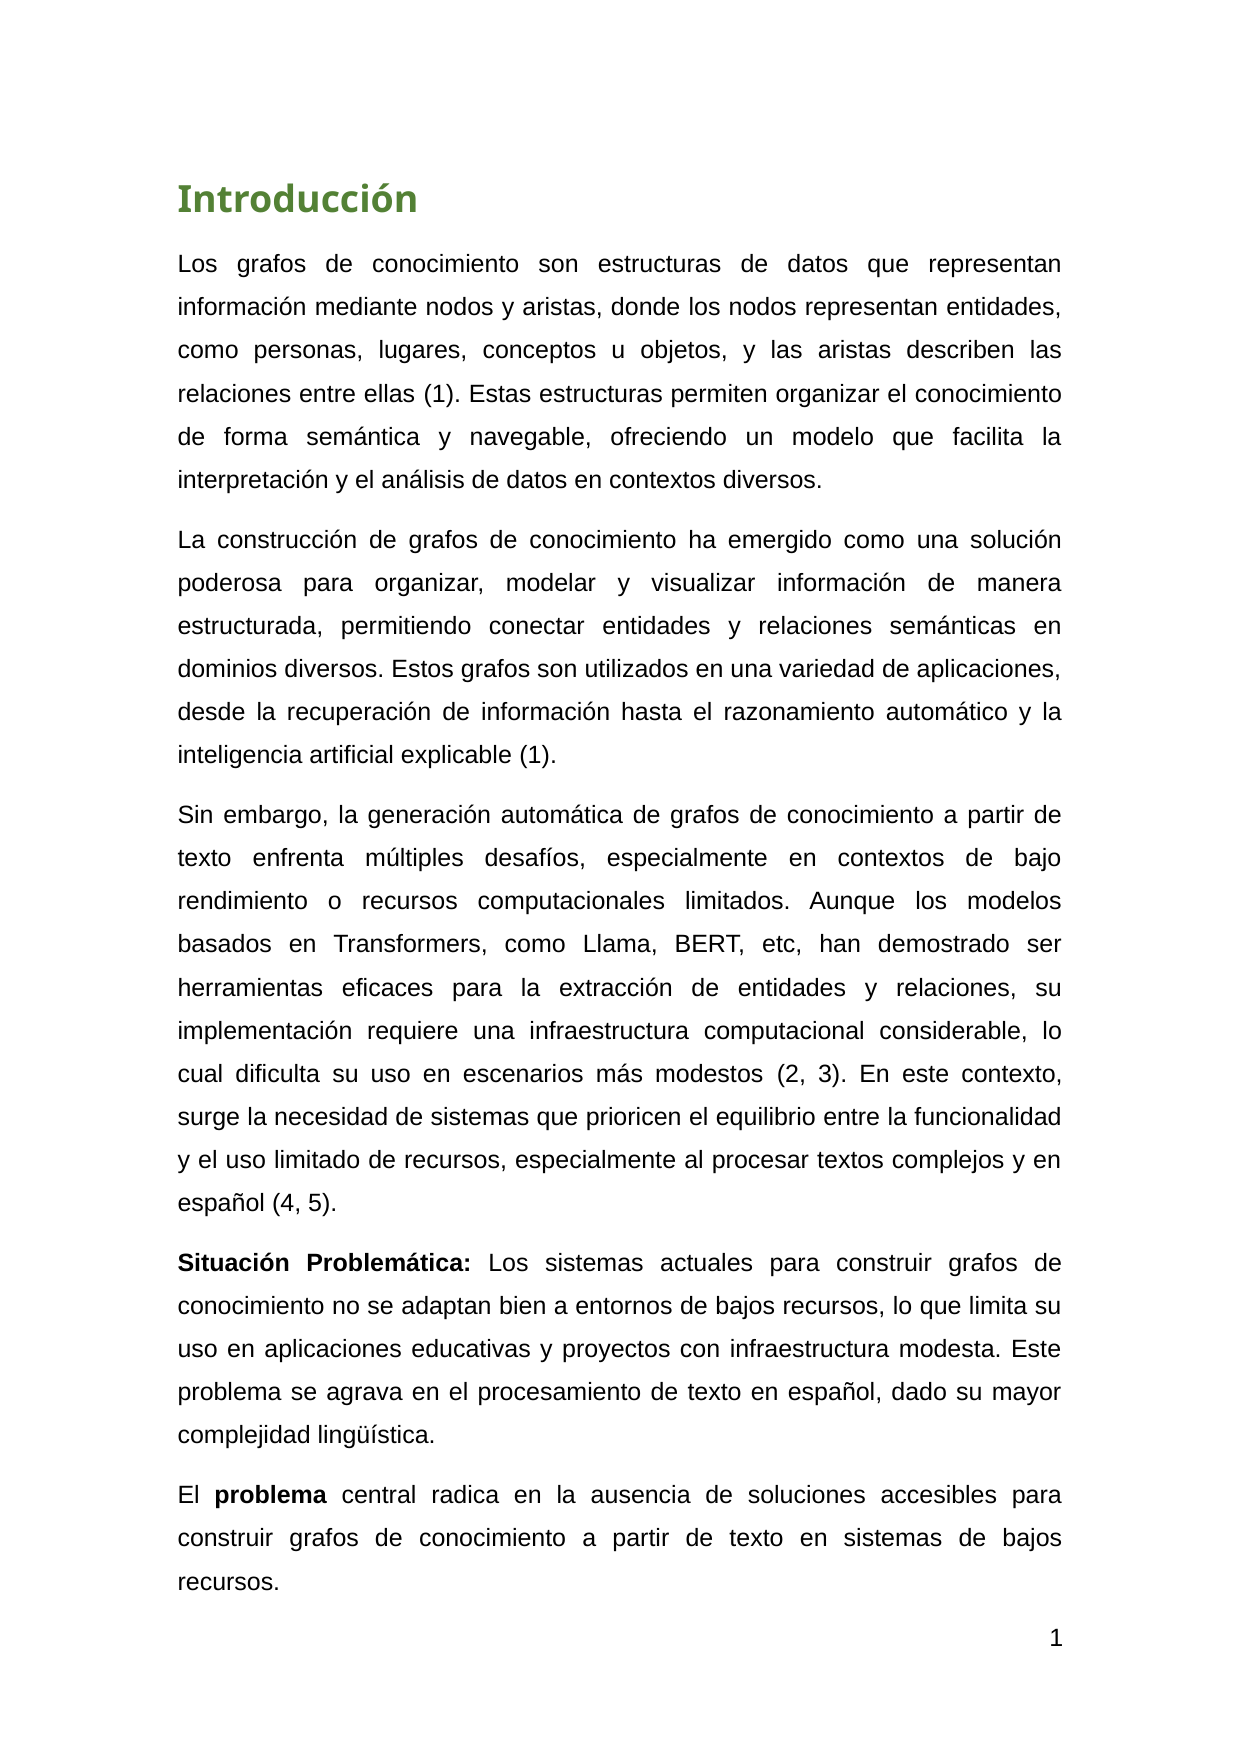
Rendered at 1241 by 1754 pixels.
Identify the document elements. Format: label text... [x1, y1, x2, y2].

text La construcción de grafos de conocimiento ha emergido como una solución poderosa para organizar, modelar y visualizar información de manera estructurada, permitiendo conectar entidades y relaciones semánticas en dominios diversos. Estos grafos son utilizados en una variedad de aplicaciones, desde la recuperación de información hasta el razonamiento automático y la inteligencia artificial explicable (1). [177, 524, 1063, 769]
text Situación Problemática: Los sistemas actuales para construir grafos de conocimiento no se adaptan bien a entornos de bajos recursos, lo que limita su uso en aplicaciones educativas y proyectos con infraestructura modesta. Este problema se agrava en el procesamiento de texto en español, dado su mayor complejidad lingüística. [177, 1248, 1063, 1449]
subtitle Introducción [177, 173, 1063, 224]
text Los grafos de conocimiento son estructuras de datos que representan información mediante nodos y aristas, donde los nodos representan entidades, como personas, lugares, conceptos u objetos, y las aristas describen las relaciones entre ellas (1). Estas estructuras permiten organizar el conocimiento de forma semántica y navegable, ofreciendo un modelo que facilita la interpretación y el análisis de datos en contextos diversos. [177, 249, 1063, 493]
text Sin embargo, la generación automática de grafos de conocimiento a partir de texto enfrenta múltiples desafíos, especialmente en contextos de bajo rendimiento o recursos computacionales limitados. Aunque los modelos basados en Transformers, como Llama, BERT, etc, han demostrado ser herramientas eficaces para la extracción de entidades y relaciones, su implementación requiere una infraestructura computacional considerable, lo cual dificulta su uso en escenarios más modestos (2, 3). En este contexto, surge la necesidad de sistemas que prioricen el equilibrio entre la funcionalidad y el uso limitado de recursos, especialmente al procesar textos complejos y en español (4, 5). [177, 800, 1063, 1217]
text El problema central radica en la ausencia de soluciones accesibles para construir grafos de conocimiento a partir de texto en sistemas de bajos recursos. [177, 1480, 1063, 1595]
